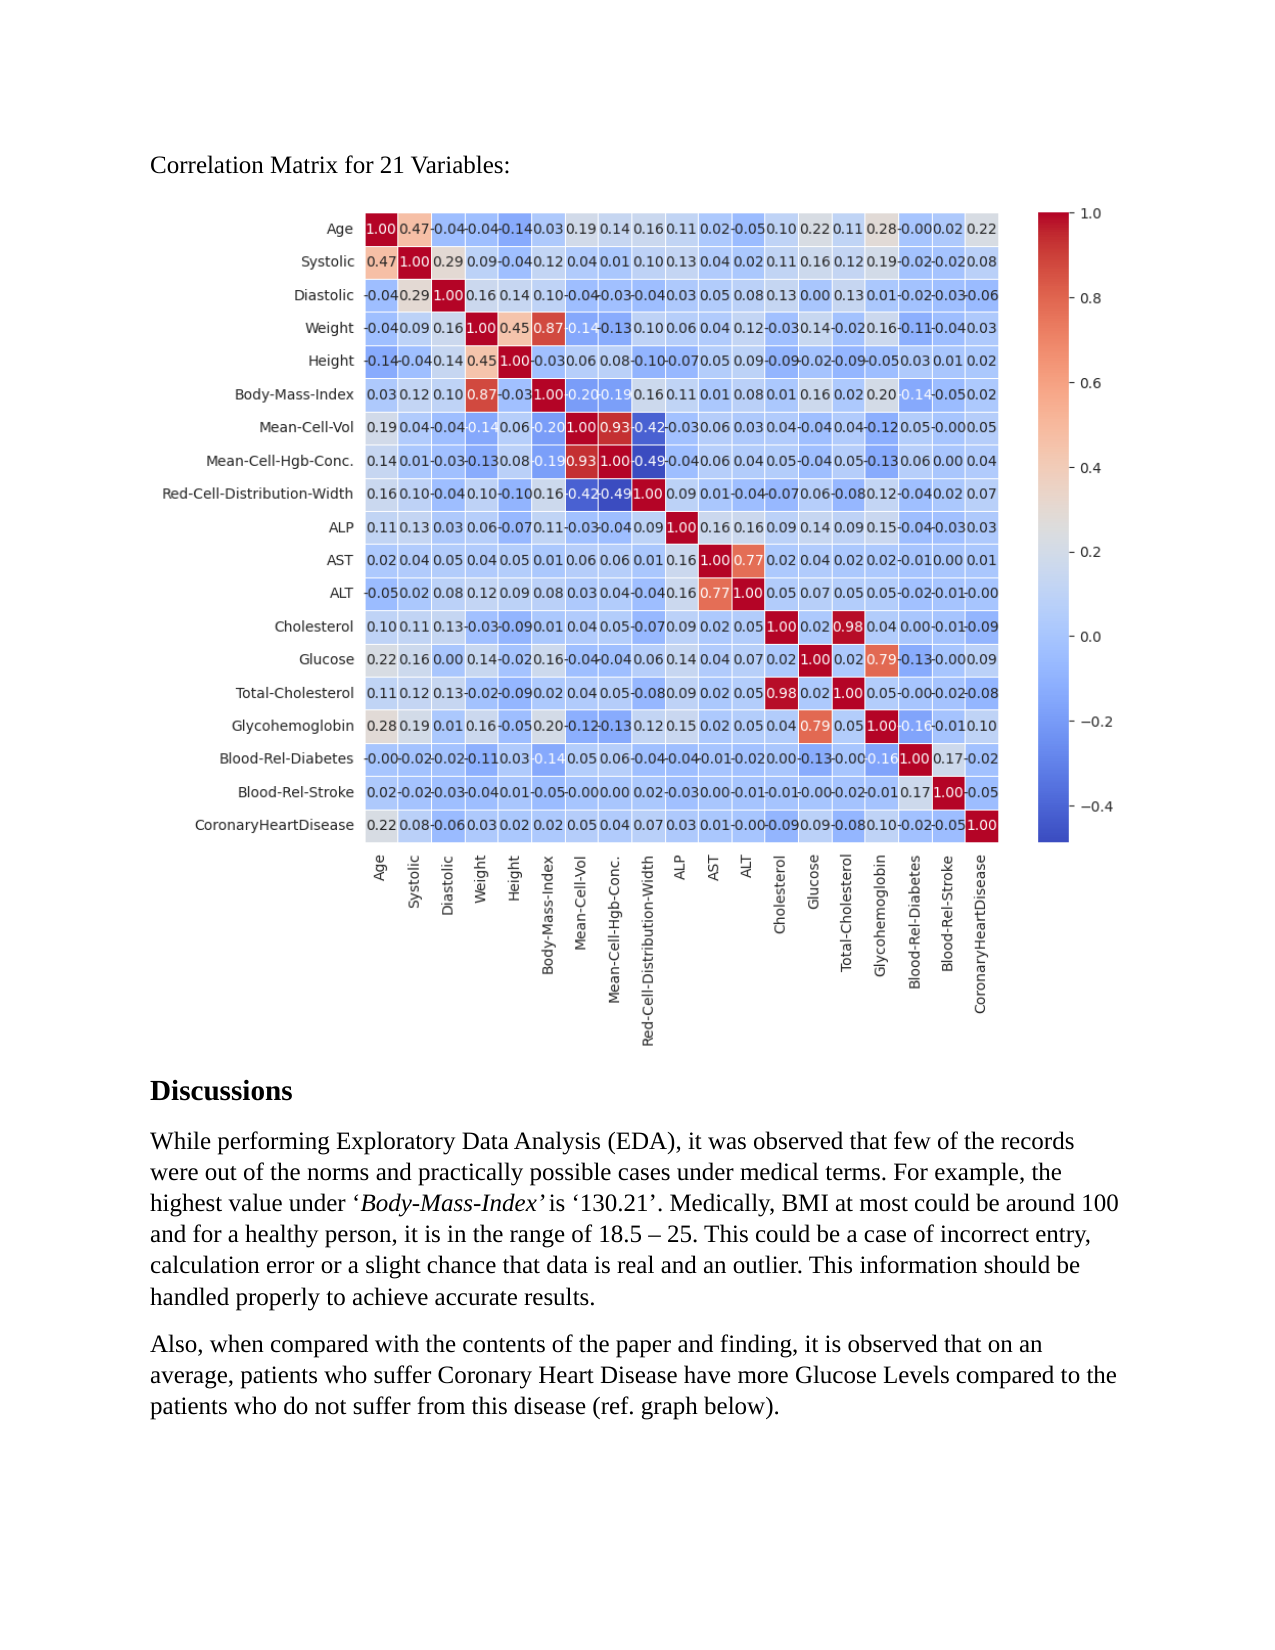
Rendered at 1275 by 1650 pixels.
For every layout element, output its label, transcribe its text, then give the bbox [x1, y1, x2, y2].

text Correlation Matrix for 21 Variables: [150, 150, 1125, 179]
text Also, when compared with the contents of the paper and finding, it is observed that on an average, patients who suffer Coronary Heart Disease have more Glucose Levels compared to the patients who do not suffer from this disease (ref. graph below). [150, 1329, 1125, 1420]
text Discussions [150, 1073, 1125, 1107]
picture [152, 197, 1123, 1055]
text While performing Exploratory Data Analysis (EDA), it was observed that few of the records were out of the norms and practically possible cases under medical terms. For example, the highest value under ‘Body-Mass-Index’ is ‘130.21’. Medically, BMI at most could be around 100 and for a healthy person, it is in the range of 18.5 – 25. This could be a case of incorrect entry, calculation error or a slight chance that data is real and an outlier. This information should be handled properly to achieve accurate results. [150, 1126, 1125, 1310]
